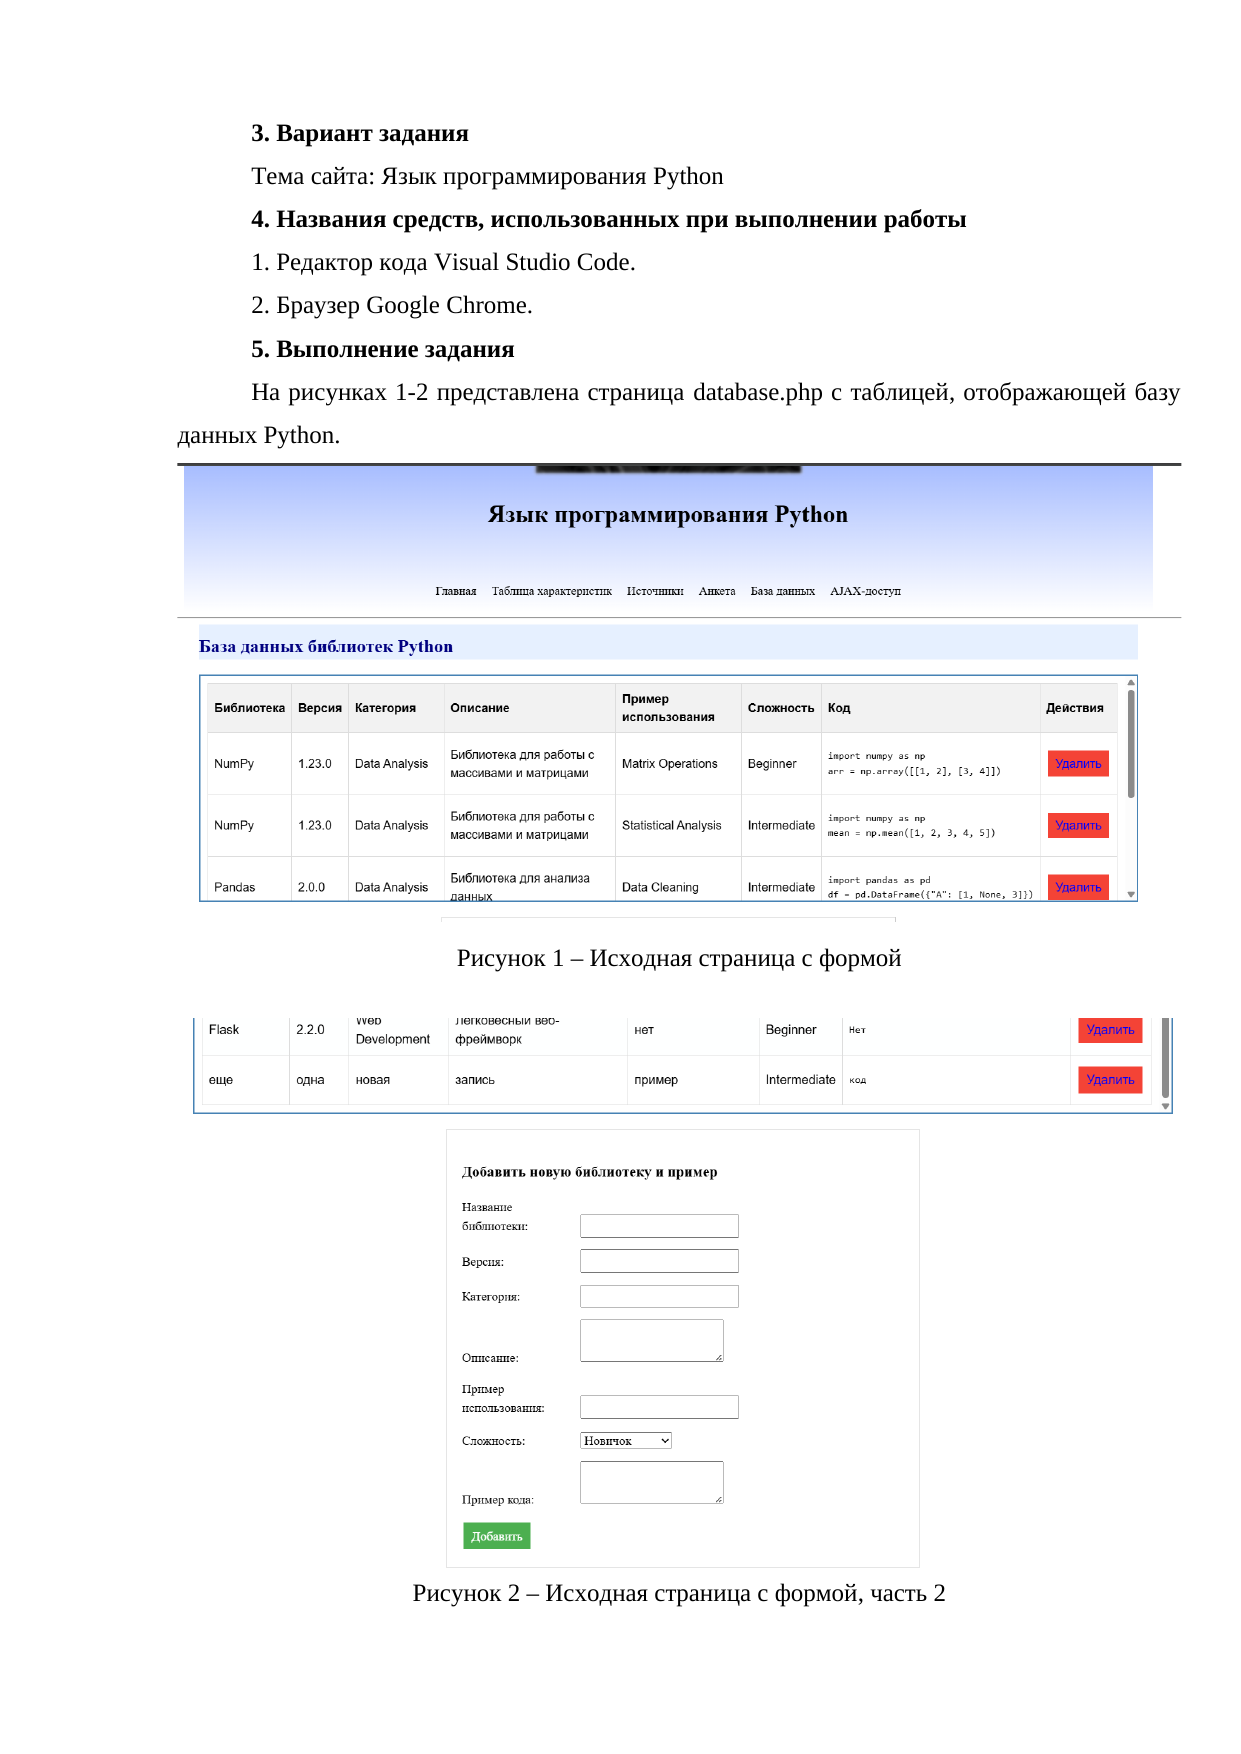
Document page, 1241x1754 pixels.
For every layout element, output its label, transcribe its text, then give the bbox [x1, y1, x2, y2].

text 2. Браузер Google Chrome. [177, 291, 1181, 319]
subtitle 4. Названия средств, использованных при выполнении работы [177, 204, 1181, 233]
picture [177, 463, 1182, 922]
text Тема сайта: Язык программирования Python [177, 161, 1181, 190]
subtitle 3. Вариант задания [177, 118, 1181, 147]
text Рисунок 2 – Исходная страница с формой, часть 2 [177, 1578, 1181, 1607]
text Рисунок 1 – Исходная страница с формой [177, 943, 1181, 972]
text На рисунках 1-2 представлена страница database.php с таблицей, отображающей базу данных Python. [177, 377, 1181, 449]
text 1. Редактор кода Visual Studio Code. [177, 247, 1181, 276]
picture [177, 1018, 1182, 1578]
subtitle 5. Выполнение задания [177, 334, 1181, 362]
